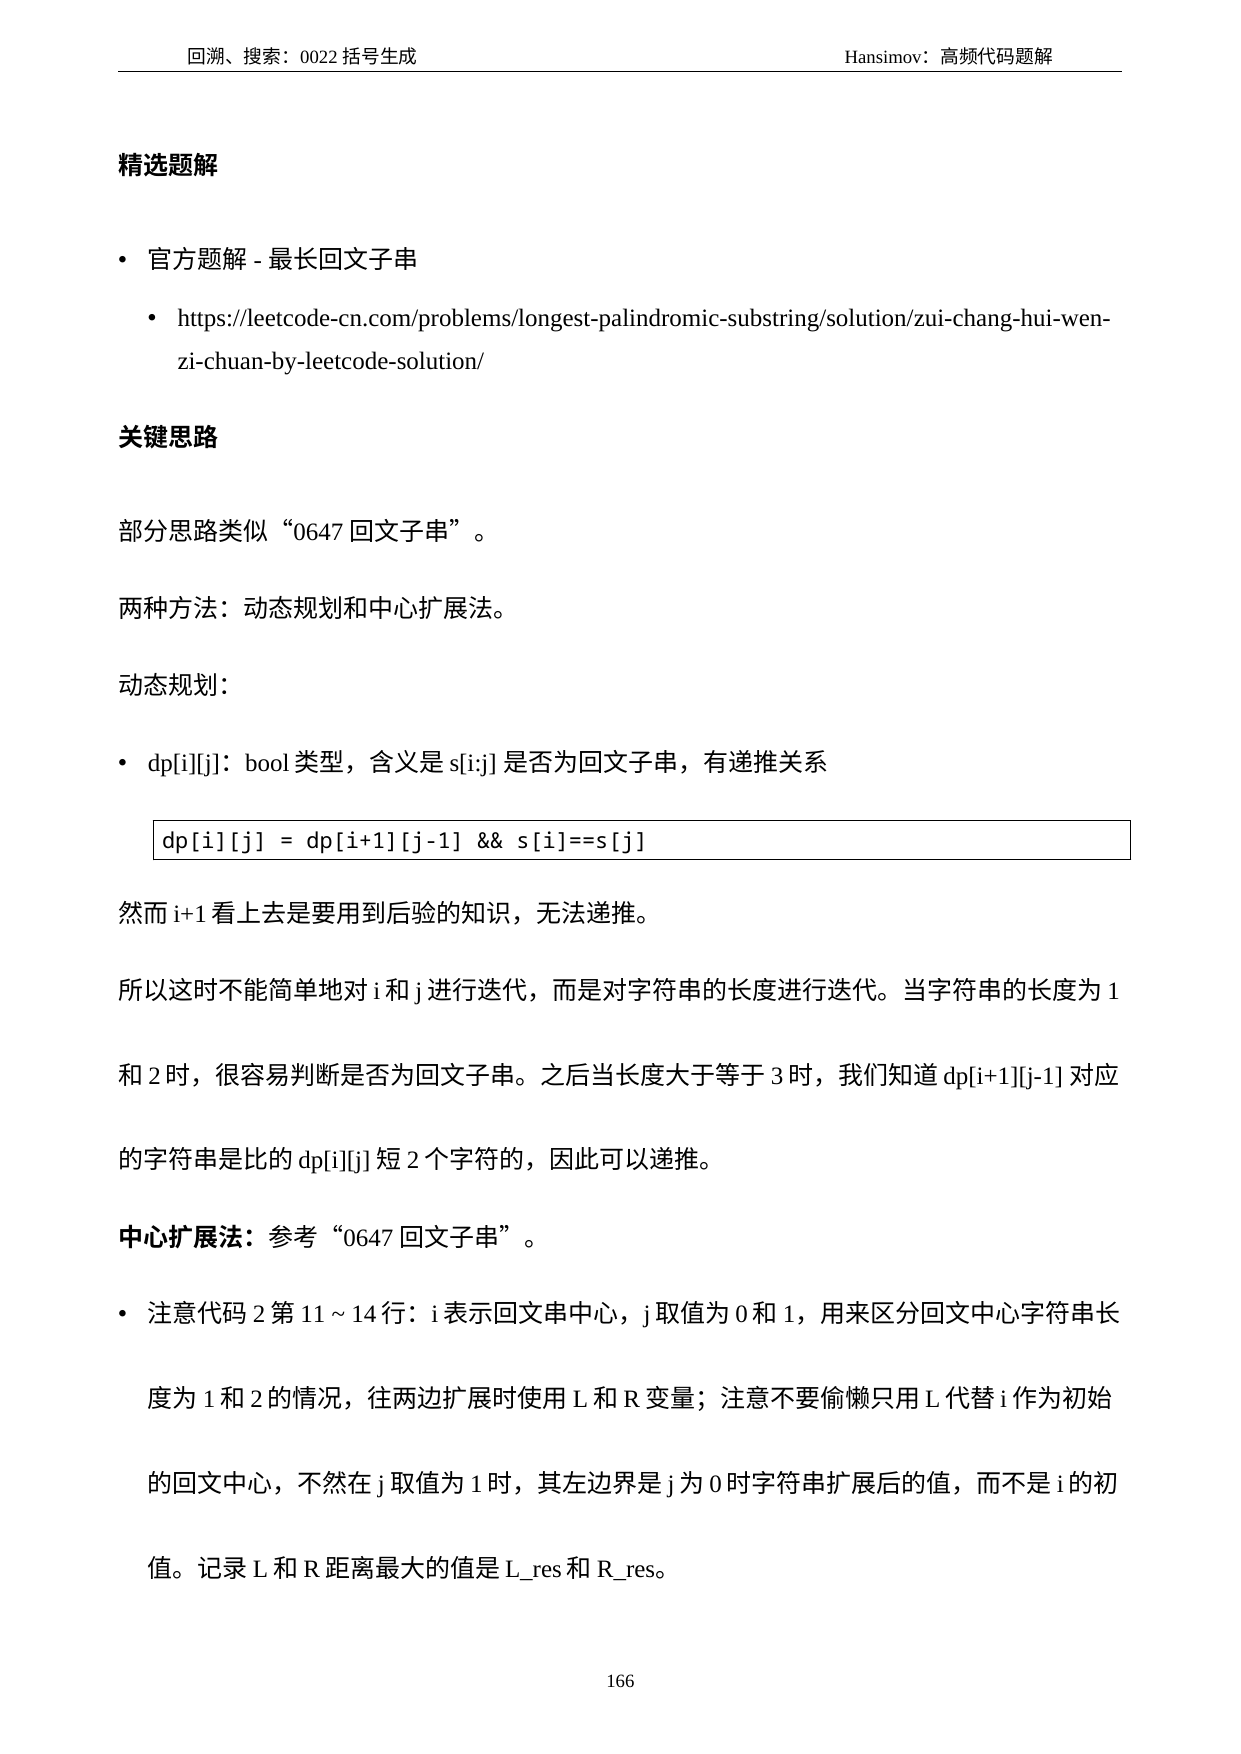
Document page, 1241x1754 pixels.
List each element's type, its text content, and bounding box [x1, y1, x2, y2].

subtitle 精选题解 [118, 130, 1097, 198]
list dp[i][j] = dp[i+1][j-1] && s[i]==s[j] [154, 821, 1130, 859]
text 动态规划： [118, 649, 1122, 717]
text 部分思路类似“0647 回文子串”。 [118, 495, 1122, 563]
text 两种方法：动态规划和中心扩展法。 [118, 572, 1122, 640]
text 注意代码2第11 ~ 14行：i表示回文串中心，j取值为0和1，用来区分回文中心字符串长度为1和2的情况，往两边扩展时使用L和R变量；注意不要偷懒只用L代替i作为初始的回文中心，不然在j取值为1时，其左边界是j为0时字符串扩展后的值，而不是i的初值。记录L和R距离最大的值是L_res和R_res。 [118, 1278, 1122, 1601]
text 中心扩展法：参考“0647 回文子串”。 [118, 1201, 1122, 1269]
subtitle 关键思路 [118, 401, 1097, 469]
text 官方题解 - 最长回文子串 [118, 224, 1122, 292]
text 所以这时不能简单地对i和j进行迭代，而是对字符串的长度进行迭代。当字符串的长度为1和2时，很容易判断是否为回文子串。之后当长度大于等于3时，我们知道dp[i+1][j-1] 对应的字符串是比的dp[i][j] 短2个字符的，因此可以递推。 [118, 954, 1122, 1192]
text https://leetcode-cn.com/problems/longest-palindromic-substring/solution/zui-chang-hui-wen-zi-chuan-by-leetcode-solution/ [148, 301, 1122, 377]
text dp[i][j]：bool类型，含义是s[i:j] 是否为回文子串，有递推关系 [118, 726, 1122, 794]
text 然而i+1看上去是要用到后验的知识，无法递推。 [118, 877, 1122, 945]
